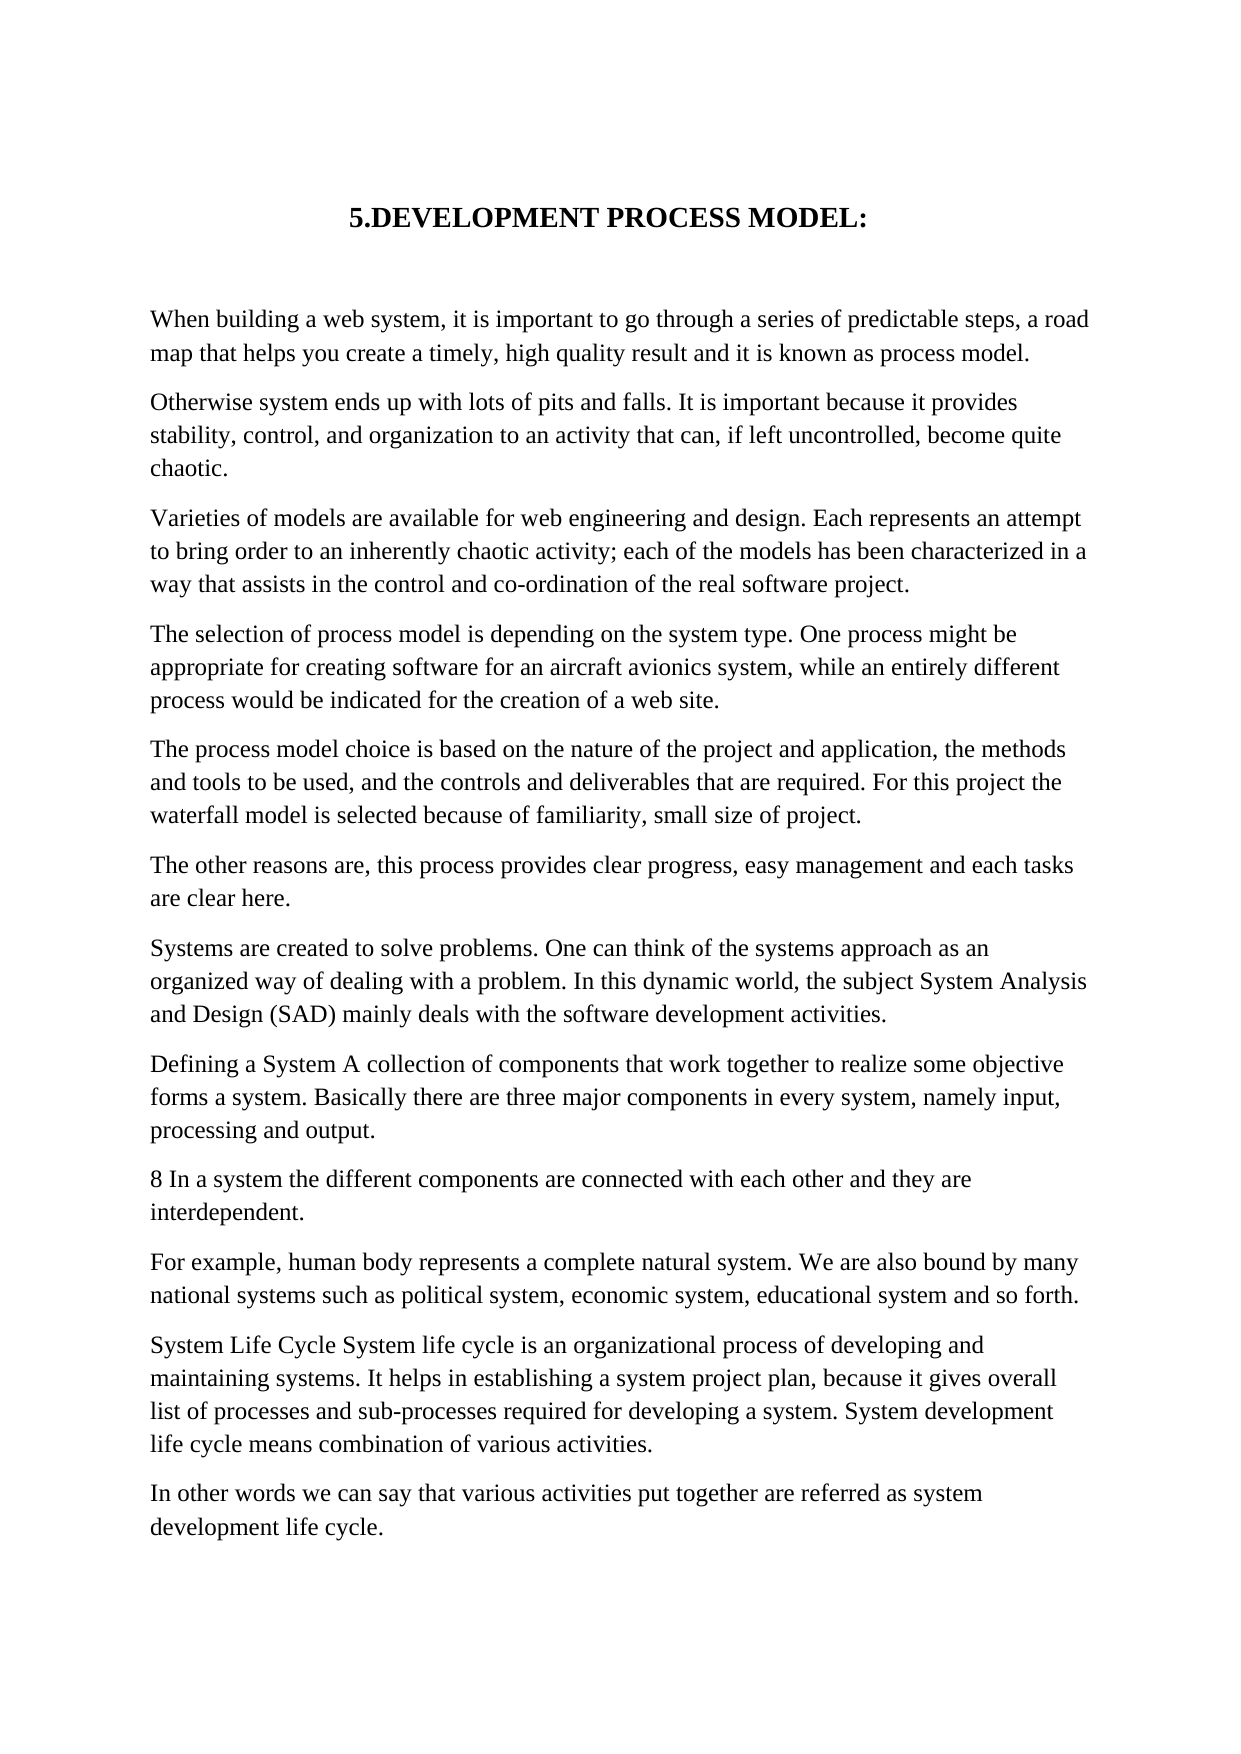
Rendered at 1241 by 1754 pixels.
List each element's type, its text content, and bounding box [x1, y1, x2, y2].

text In other words we can say that various activities put together are referred as system development life cycle. [150, 1478, 1090, 1540]
text The selection of process model is depending on the system type. One process might be appropriate for creating software for an aircraft avionics system, while an entirely different process would be indicated for the creation of a web site. [150, 619, 1090, 713]
text Otherwise system ends up with lots of pits and falls. It is important because it provides stability, control, and organization to an activity that can, if left uncontrolled, become quite chaotic. [150, 387, 1090, 482]
text 8 In a system the different components are connected with each other and they are interdependent. [150, 1164, 1090, 1226]
text The process model choice is based on the nature of the project and application, the methods and tools to be used, and the controls and deliverables that are required. For this project the waterfall model is selected because of familiarity, small size of project. [150, 734, 1090, 829]
text 5.DEVELOPMENT PROCESS MODEL: [225, 200, 1090, 233]
text Defining a System A collection of components that work together to realize some objective forms a system. Basically there are three major components in every system, namely input, processing and output. [150, 1049, 1090, 1143]
text Systems are created to solve problems. One can think of the systems approach as an organized way of dealing with a problem. In this dynamic world, the subject System Analysis and Design (SAD) mainly deals with the software development activities. [150, 933, 1090, 1028]
text Varieties of models are available for web engineering and design. Each represents an attempt to bring order to an inherently chaotic activity; each of the models has been characterized in a way that assists in the control and co-ordination of the real software project. [150, 503, 1090, 598]
text System Life Cycle System life cycle is an organizational process of developing and maintaining systems. It helps in establishing a system project plan, because it gives overall list of processes and sub-processes required for developing a system. System development life cycle means combination of various activities. [150, 1330, 1090, 1458]
text For example, human body represents a complete natural system. We are also bound by many national systems such as political system, economic system, educational system and so forth. [150, 1247, 1090, 1309]
text The other reasons are, this process provides clear progress, easy management and each tasks are clear here. [150, 850, 1090, 912]
text When building a web system, it is important to go through a series of predictable steps, a road map that helps you create a timely, high quality result and it is known as process model. [150, 304, 1090, 366]
